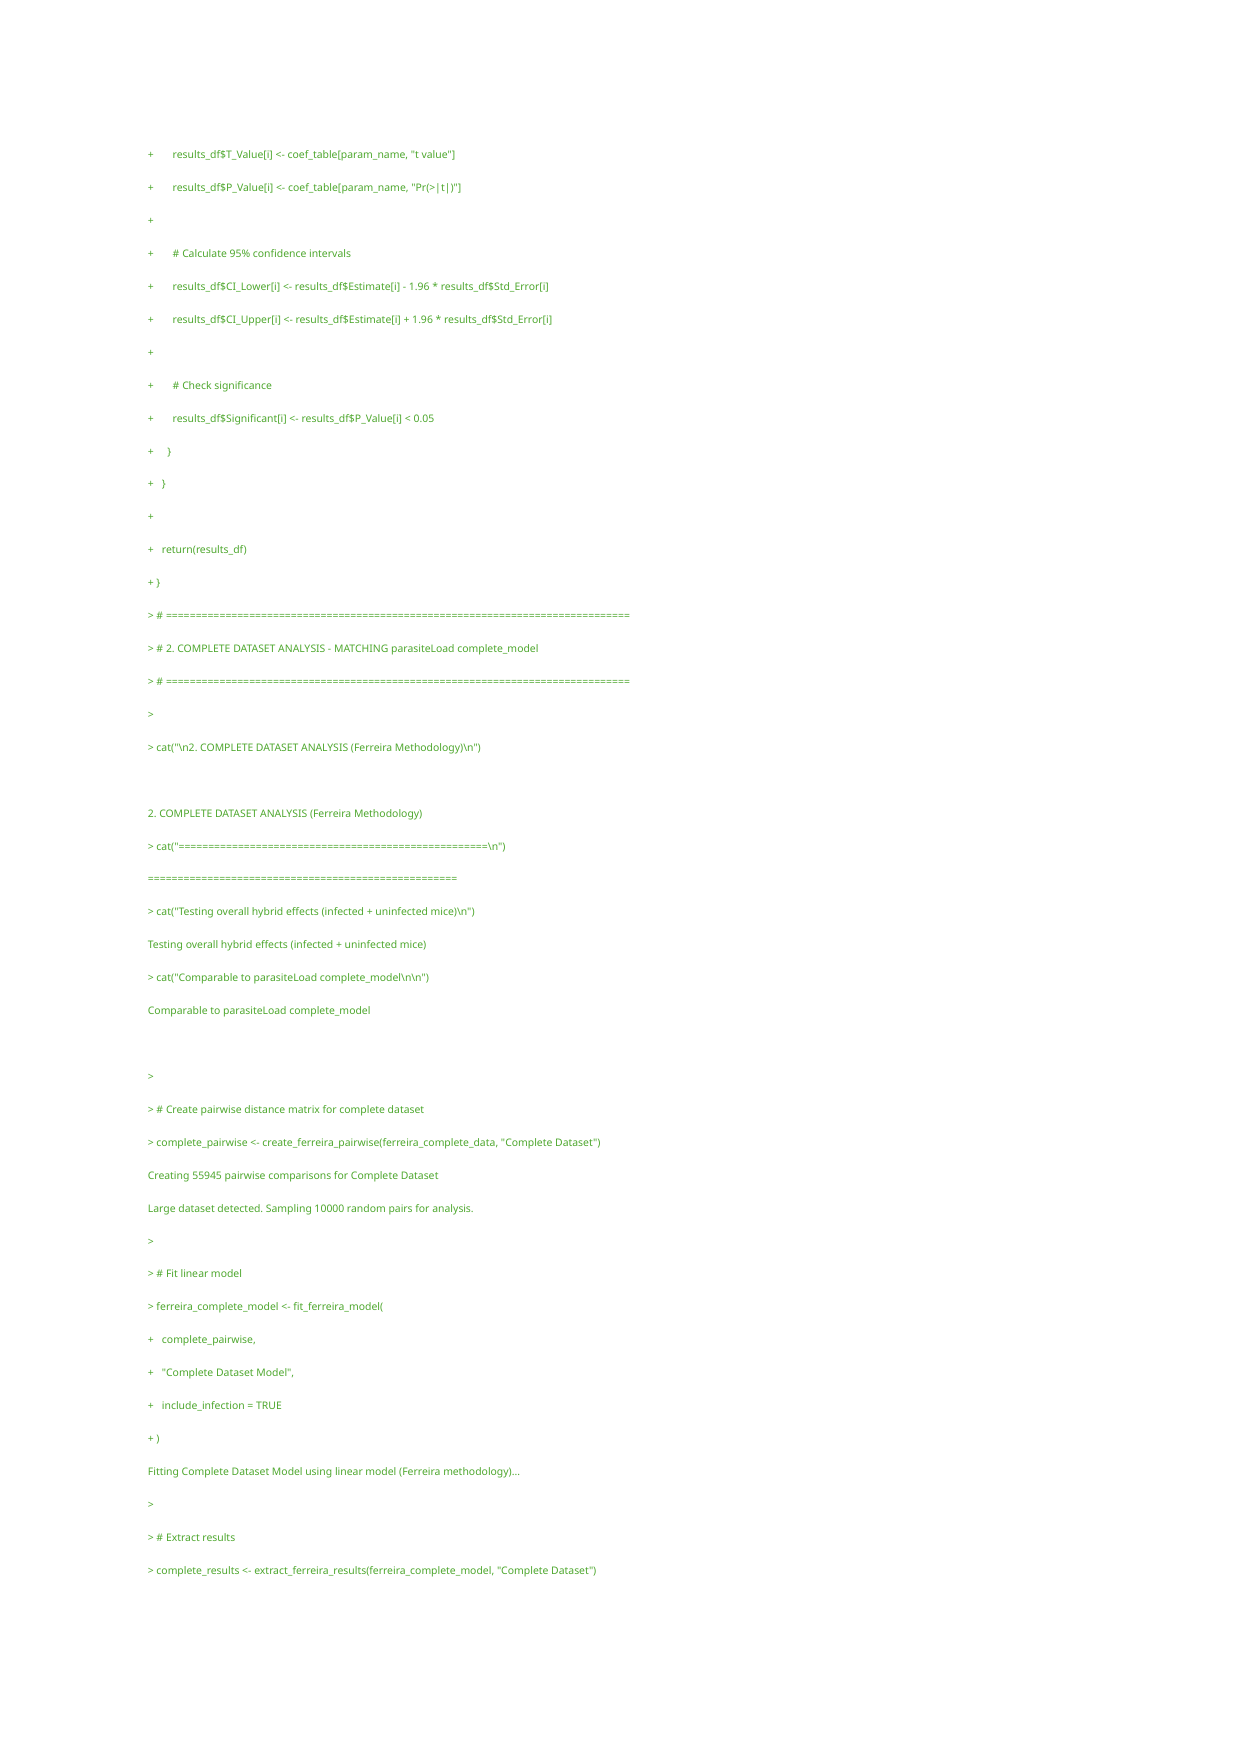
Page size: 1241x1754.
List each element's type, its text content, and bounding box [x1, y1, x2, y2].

text > # ============================================================================== [148, 608, 1093, 623]
text + } [148, 477, 1093, 491]
text > [148, 1234, 1093, 1248]
text Comparable to parasiteLoad complete_model [148, 1003, 1093, 1018]
text + complete_pairwise, [148, 1333, 1093, 1347]
text Creating 55945 pairwise comparisons for Complete Dataset [148, 1168, 1093, 1182]
text > complete_pairwise <- create_ferreira_pairwise(ferreira_complete_data, "Complete Dataset") [148, 1135, 1093, 1149]
text + } [148, 444, 1093, 458]
text + [148, 510, 1093, 524]
text > [148, 1069, 1093, 1083]
text ==================================================== [148, 872, 1093, 886]
text + results_df$CI_Lower[i] <- results_df$Estimate[i] - 1.96 * results_df$Std_Error[i] [148, 279, 1093, 293]
text + return(results_df) [148, 543, 1093, 557]
text Fitting Complete Dataset Model using linear model (Ferreira methodology)... [148, 1464, 1093, 1478]
text + "Complete Dataset Model", [148, 1366, 1093, 1380]
text + [148, 213, 1093, 228]
text > # Extract results [148, 1530, 1093, 1544]
text > cat("====================================================\n") [148, 839, 1093, 853]
text + } [148, 576, 1093, 590]
text + include_infection = TRUE [148, 1398, 1093, 1413]
text > cat("Testing overall hybrid effects (infected + uninfected mice)\n") [148, 905, 1093, 919]
text > [148, 707, 1093, 721]
text 2. COMPLETE DATASET ANALYSIS (Ferreira Methodology) [148, 806, 1093, 820]
text > ferreira_complete_model <- fit_ferreira_model( [148, 1300, 1093, 1314]
text + results_df$CI_Upper[i] <- results_df$Estimate[i] + 1.96 * results_df$Std_Error[i] [148, 312, 1093, 326]
text + results_df$Significant[i] <- results_df$P_Value[i] < 0.05 [148, 411, 1093, 425]
text + # Check significance [148, 378, 1093, 392]
text > # ============================================================================== [148, 674, 1093, 688]
text + results_df$T_Value[i] <- coef_table[param_name, "t value"] [148, 148, 1093, 162]
text > cat("Comparable to parasiteLoad complete_model\n\n") [148, 971, 1093, 985]
text > complete_results <- extract_ferreira_results(ferreira_complete_model, "Complete Dataset") [148, 1563, 1093, 1577]
text > # 2. COMPLETE DATASET ANALYSIS - MATCHING parasiteLoad complete_model [148, 641, 1093, 656]
text + [148, 345, 1093, 359]
text > # Fit linear model [148, 1267, 1093, 1281]
text + # Calculate 95% confidence intervals [148, 246, 1093, 261]
text > [148, 1497, 1093, 1511]
text > cat("\n2. COMPLETE DATASET ANALYSIS (Ferreira Methodology)\n") [148, 740, 1093, 754]
text Testing overall hybrid effects (infected + uninfected mice) [148, 938, 1093, 952]
text + ) [148, 1431, 1093, 1446]
text Large dataset detected. Sampling 10000 random pairs for analysis. [148, 1201, 1093, 1215]
text + results_df$P_Value[i] <- coef_table[param_name, "Pr(>|t|)"] [148, 181, 1093, 195]
text > # Create pairwise distance matrix for complete dataset [148, 1102, 1093, 1116]
